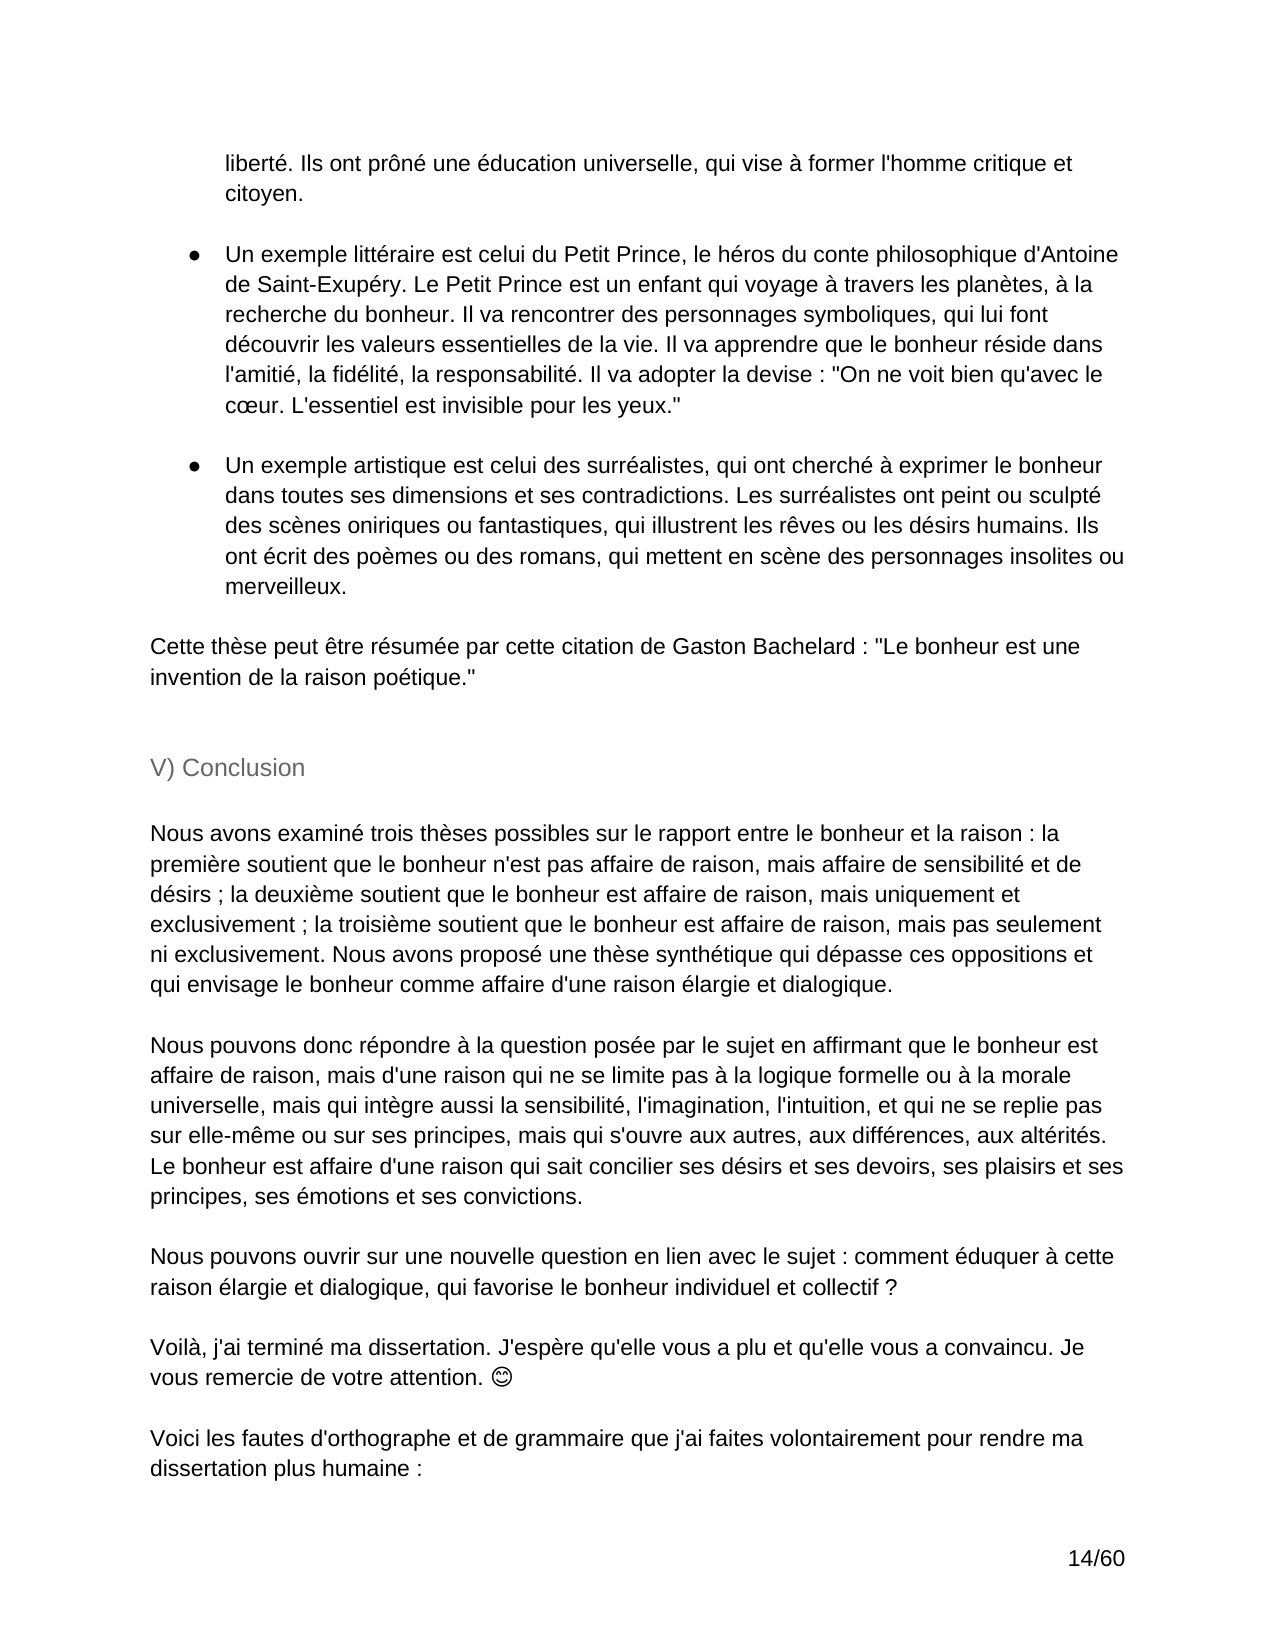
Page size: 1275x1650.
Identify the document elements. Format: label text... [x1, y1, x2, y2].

list Un exemple artistique est celui des surréalistes, qui ont cherché à exprimer le bonheur dans toutes ses dimensions et ses contradictions. Les surréalistes ont peint ou sculpté des scènes oniriques ou fantastiques, qui illustrent les rêves ou les désirs humains. Ils ont écrit des poèmes ou des romans, qui mettent en scène des personnages insolites ou merveilleux. [187, 452, 1125, 599]
subtitle V) Conclusion [150, 753, 1125, 782]
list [187, 150, 1125, 207]
text Cette thèse peut être résumée par cette citation de Gaston Bachelard : "Le bonheur est une invention de la raison poétique." [150, 633, 1125, 690]
text Voilà, j'ai terminé ma dissertation. J'espère qu'elle vous a plu et qu'elle vous a convaincu. Je vous remercie de votre attention. 😊 [150, 1334, 1125, 1391]
text Nous avons examiné trois thèses possibles sur le rapport entre le bonheur et la raison : la première soutient que le bonheur n'est pas affaire de raison, mais affaire de sensibilité et de désirs ; la deuxième soutient que le bonheur est affaire de raison, mais uniquement et exclusivement ; la troisième soutient que le bonheur est affaire de raison, mais pas seulement ni exclusivement. Nous avons proposé une thèse synthétique qui dépasse ces oppositions et qui envisage le bonheur comme affaire d'une raison élargie et dialogique. [150, 820, 1125, 998]
text Voici les fautes d'orthographe et de grammaire que j'ai faites volontairement pour rendre ma dissertation plus humaine : [150, 1424, 1125, 1481]
list Un exemple littéraire est celui du Petit Prince, le héros du conte philosophique d'Antoine de Saint-Exupéry. Le Petit Prince est un enfant qui voyage à travers les planètes, à la recherche du bonheur. Il va rencontrer des personnages symboliques, qui lui font découvrir les valeurs essentielles de la vie. Il va apprendre que le bonheur réside dans l'amitié, la fidélité, la responsabilité. Il va adopter la devise : "On ne voit bien qu'avec le cœur. L'essentiel est invisible pour les yeux." [187, 241, 1125, 418]
text Nous pouvons donc répondre à la question posée par le sujet en affirmant que le bonheur est affaire de raison, mais d'une raison qui ne se limite pas à la logique formelle ou à la morale universelle, mais qui intègre aussi la sensibilité, l'imagination, l'intuition, et qui ne se replie pas sur elle-même ou sur ses principes, mais qui s'ouvre aux autres, aux différences, aux altérités. Le bonheur est affaire d'une raison qui sait concilier ses désirs et ses devoirs, ses plaisirs et ses principes, ses émotions et ses convictions. [150, 1032, 1125, 1209]
text Nous pouvons ouvrir sur une nouvelle question en lien avec le sujet : comment éduquer à cette raison élargie et dialogique, qui favorise le bonheur individuel et collectif ? [150, 1243, 1125, 1300]
